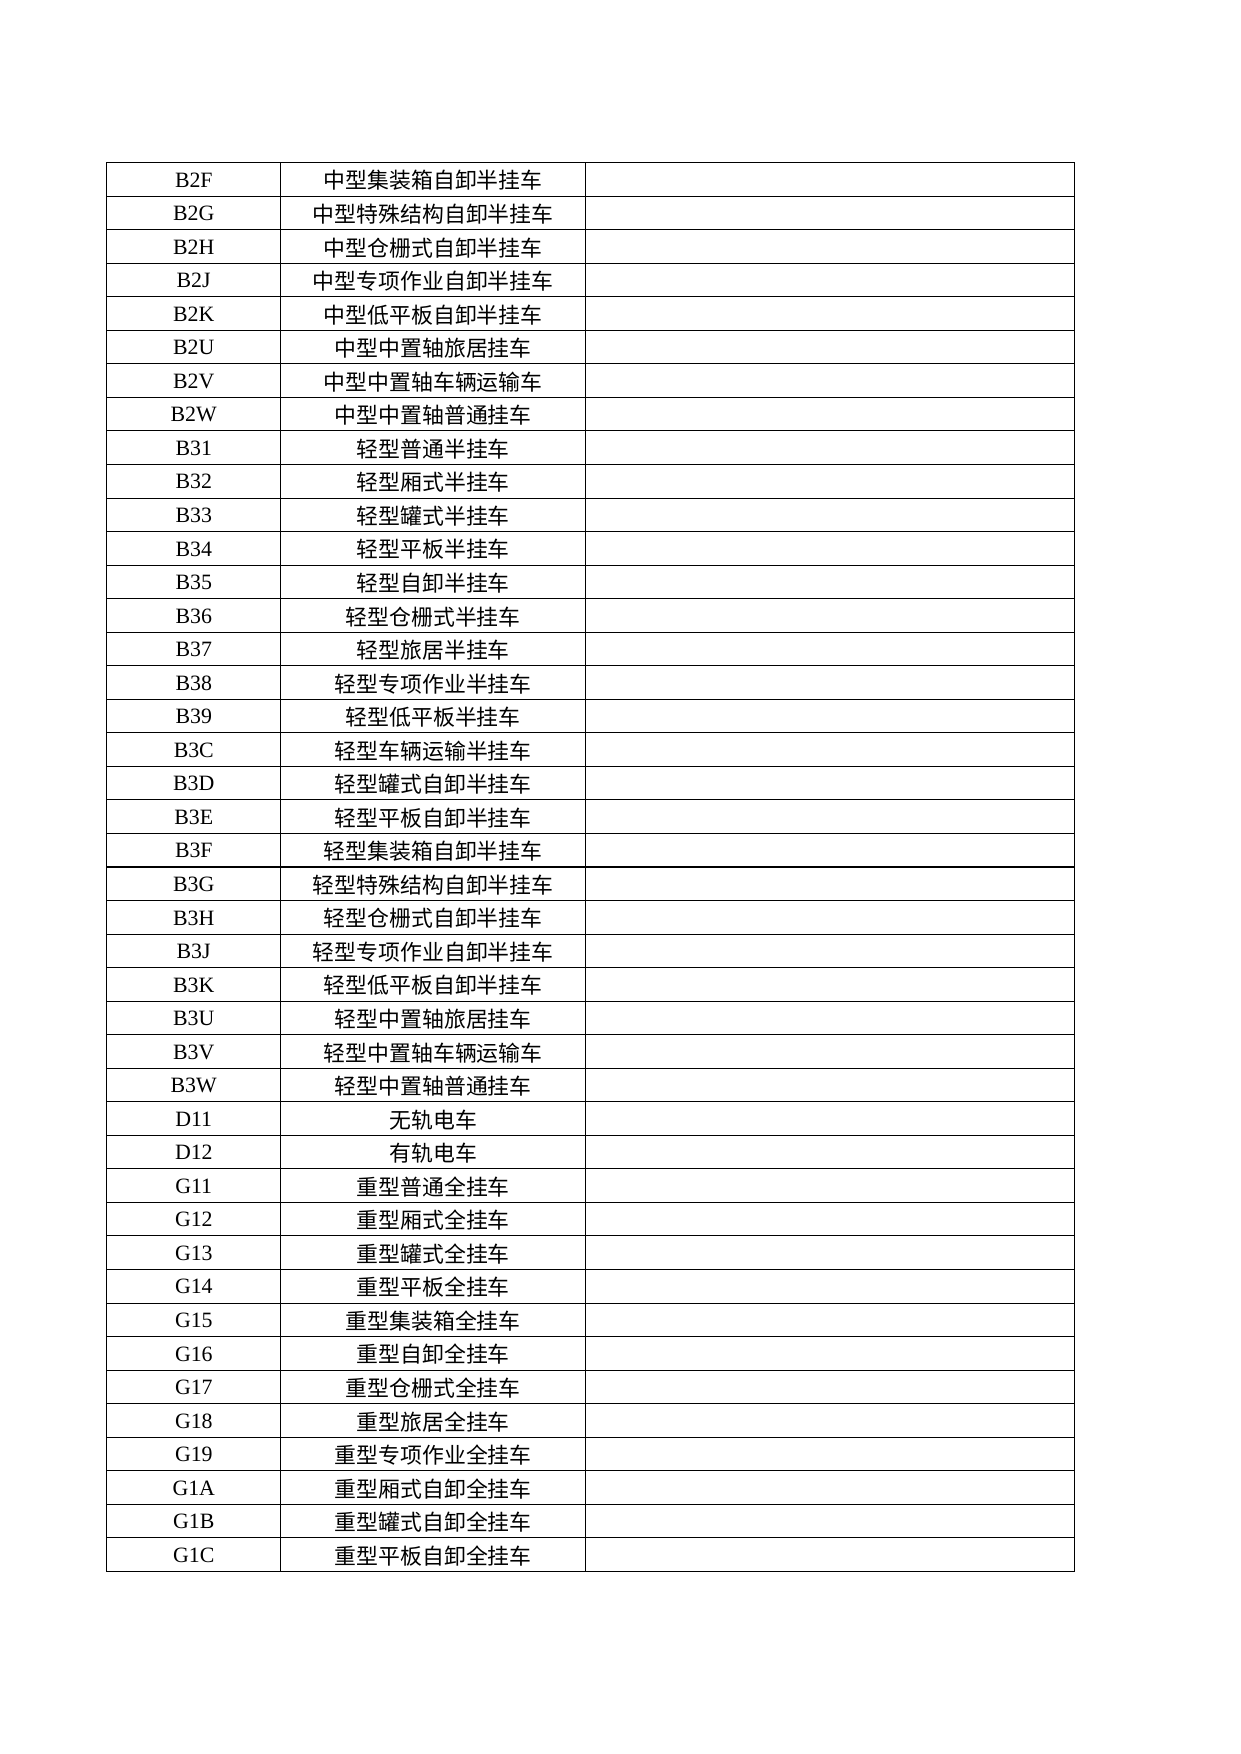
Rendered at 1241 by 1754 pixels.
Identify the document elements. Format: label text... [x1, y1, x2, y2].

table_cell D12 [107, 1136, 280, 1168]
table_cell B3K [107, 968, 280, 1001]
table_cell [586, 566, 1074, 598]
table_cell 中型集装箱自卸半挂车 [281, 163, 585, 196]
table_cell G12 [107, 1203, 280, 1235]
table_cell [586, 163, 1074, 196]
table_cell [586, 767, 1074, 799]
table_cell B2U [107, 331, 280, 363]
table_cell G14 [107, 1270, 280, 1302]
table_cell [586, 331, 1074, 363]
table_cell B32 [107, 465, 280, 497]
table_cell [586, 935, 1074, 967]
table_cell 重型自卸全挂车 [281, 1337, 585, 1369]
table_cell G1A [107, 1471, 280, 1504]
table_cell B34 [107, 532, 280, 564]
table_cell [586, 633, 1074, 665]
table_cell 重型罐式全挂车 [281, 1236, 585, 1269]
table_cell [586, 733, 1074, 766]
table_cell [586, 297, 1074, 330]
table_cell 中型仓栅式自卸半挂车 [281, 230, 585, 263]
table_cell 轻型罐式自卸半挂车 [281, 767, 585, 799]
table_cell B36 [107, 599, 280, 632]
table_cell B2K [107, 297, 280, 330]
table_cell [586, 1102, 1074, 1135]
table_cell [586, 1169, 1074, 1202]
table_cell B2F [107, 163, 280, 196]
table_cell [586, 532, 1074, 564]
table_cell 轻型自卸半挂车 [281, 566, 585, 598]
table_cell G15 [107, 1304, 280, 1336]
table_cell 轻型中置轴车辆运输车 [281, 1035, 585, 1068]
table_cell B3H [107, 901, 280, 933]
table_cell [586, 264, 1074, 296]
table_cell 轻型低平板半挂车 [281, 700, 585, 732]
table_cell [586, 1471, 1074, 1504]
table_cell 轻型集装箱自卸半挂车 [281, 834, 585, 866]
table_cell [586, 398, 1074, 430]
table_cell 中型中置轴车辆运输车 [281, 364, 585, 397]
table_cell 轻型仓栅式半挂车 [281, 599, 585, 632]
table_cell 重型平板自卸全挂车 [281, 1538, 585, 1571]
table_cell B2V [107, 364, 280, 397]
table_cell 重型普通全挂车 [281, 1169, 585, 1202]
table_cell [586, 364, 1074, 397]
table_cell B39 [107, 700, 280, 732]
table_cell B37 [107, 633, 280, 665]
table_cell 中型特殊结构自卸半挂车 [281, 197, 585, 229]
table_cell 重型厢式自卸全挂车 [281, 1471, 585, 1504]
table_cell [586, 868, 1074, 900]
table_cell [586, 800, 1074, 833]
table_cell [586, 700, 1074, 732]
table_cell 中型中置轴旅居挂车 [281, 331, 585, 363]
table_cell [586, 834, 1074, 866]
table_cell [586, 1505, 1074, 1537]
table_cell 重型旅居全挂车 [281, 1404, 585, 1437]
table_cell 重型仓栅式全挂车 [281, 1371, 585, 1403]
table_cell B2H [107, 230, 280, 263]
table_cell 中型低平板自卸半挂车 [281, 297, 585, 330]
table_cell 中型中置轴普通挂车 [281, 398, 585, 430]
table_cell 轻型中置轴旅居挂车 [281, 1002, 585, 1034]
table_cell [586, 1337, 1074, 1369]
table_cell B3J [107, 935, 280, 967]
table_cell B3V [107, 1035, 280, 1068]
table_cell [586, 1371, 1074, 1403]
table_cell B38 [107, 666, 280, 699]
table_cell 无轨电车 [281, 1102, 585, 1135]
table_cell 轻型普通半挂车 [281, 431, 585, 464]
table_cell [586, 1069, 1074, 1101]
table_cell 轻型特殊结构自卸半挂车 [281, 868, 585, 900]
table_cell B3F [107, 834, 280, 866]
table_cell [586, 197, 1074, 229]
table_cell 轻型平板半挂车 [281, 532, 585, 564]
table_cell 重型厢式全挂车 [281, 1203, 585, 1235]
table_cell B31 [107, 431, 280, 464]
table_cell G1B [107, 1505, 280, 1537]
table_cell G1C [107, 1538, 280, 1571]
table_cell B2J [107, 264, 280, 296]
table_cell [586, 901, 1074, 933]
table_cell 轻型车辆运输半挂车 [281, 733, 585, 766]
table_cell 重型平板全挂车 [281, 1270, 585, 1302]
table_cell B2W [107, 398, 280, 430]
table_cell D11 [107, 1102, 280, 1135]
table_cell [586, 1404, 1074, 1437]
table_cell 有轨电车 [281, 1136, 585, 1168]
table_cell 重型专项作业全挂车 [281, 1438, 585, 1470]
table_cell [586, 1236, 1074, 1269]
table_cell 轻型平板自卸半挂车 [281, 800, 585, 833]
table_cell 轻型专项作业自卸半挂车 [281, 935, 585, 967]
table_cell [586, 1438, 1074, 1470]
table_cell G18 [107, 1404, 280, 1437]
table_cell G17 [107, 1371, 280, 1403]
table_cell 重型罐式自卸全挂车 [281, 1505, 585, 1537]
table_cell G11 [107, 1169, 280, 1202]
table_cell [586, 1304, 1074, 1336]
table_cell G16 [107, 1337, 280, 1369]
table_cell [586, 499, 1074, 531]
table_cell 重型集装箱全挂车 [281, 1304, 585, 1336]
table_cell B35 [107, 566, 280, 598]
table_cell [586, 666, 1074, 699]
table_cell B3W [107, 1069, 280, 1101]
table_cell [586, 968, 1074, 1001]
table_cell [586, 1035, 1074, 1068]
table_cell B3E [107, 800, 280, 833]
table_cell B3C [107, 733, 280, 766]
table_cell [586, 431, 1074, 464]
table_cell [586, 1136, 1074, 1168]
table_cell 中型专项作业自卸半挂车 [281, 264, 585, 296]
table_cell 轻型低平板自卸半挂车 [281, 968, 585, 1001]
table_cell [586, 1538, 1074, 1571]
table_cell [586, 1002, 1074, 1034]
table_cell [586, 1270, 1074, 1302]
table_cell 轻型中置轴普通挂车 [281, 1069, 585, 1101]
table_cell 轻型罐式半挂车 [281, 499, 585, 531]
table_cell B3G [107, 868, 280, 900]
table_cell G13 [107, 1236, 280, 1269]
table_cell [586, 599, 1074, 632]
table_cell [586, 230, 1074, 263]
table_cell [586, 465, 1074, 497]
table_cell 轻型厢式半挂车 [281, 465, 585, 497]
table_cell 轻型仓栅式自卸半挂车 [281, 901, 585, 933]
table_cell B3D [107, 767, 280, 799]
table_cell B2G [107, 197, 280, 229]
table_cell B33 [107, 499, 280, 531]
table_cell G19 [107, 1438, 280, 1470]
table_cell 轻型专项作业半挂车 [281, 666, 585, 699]
table_cell 轻型旅居半挂车 [281, 633, 585, 665]
table_cell B3U [107, 1002, 280, 1034]
table_cell [586, 1203, 1074, 1235]
